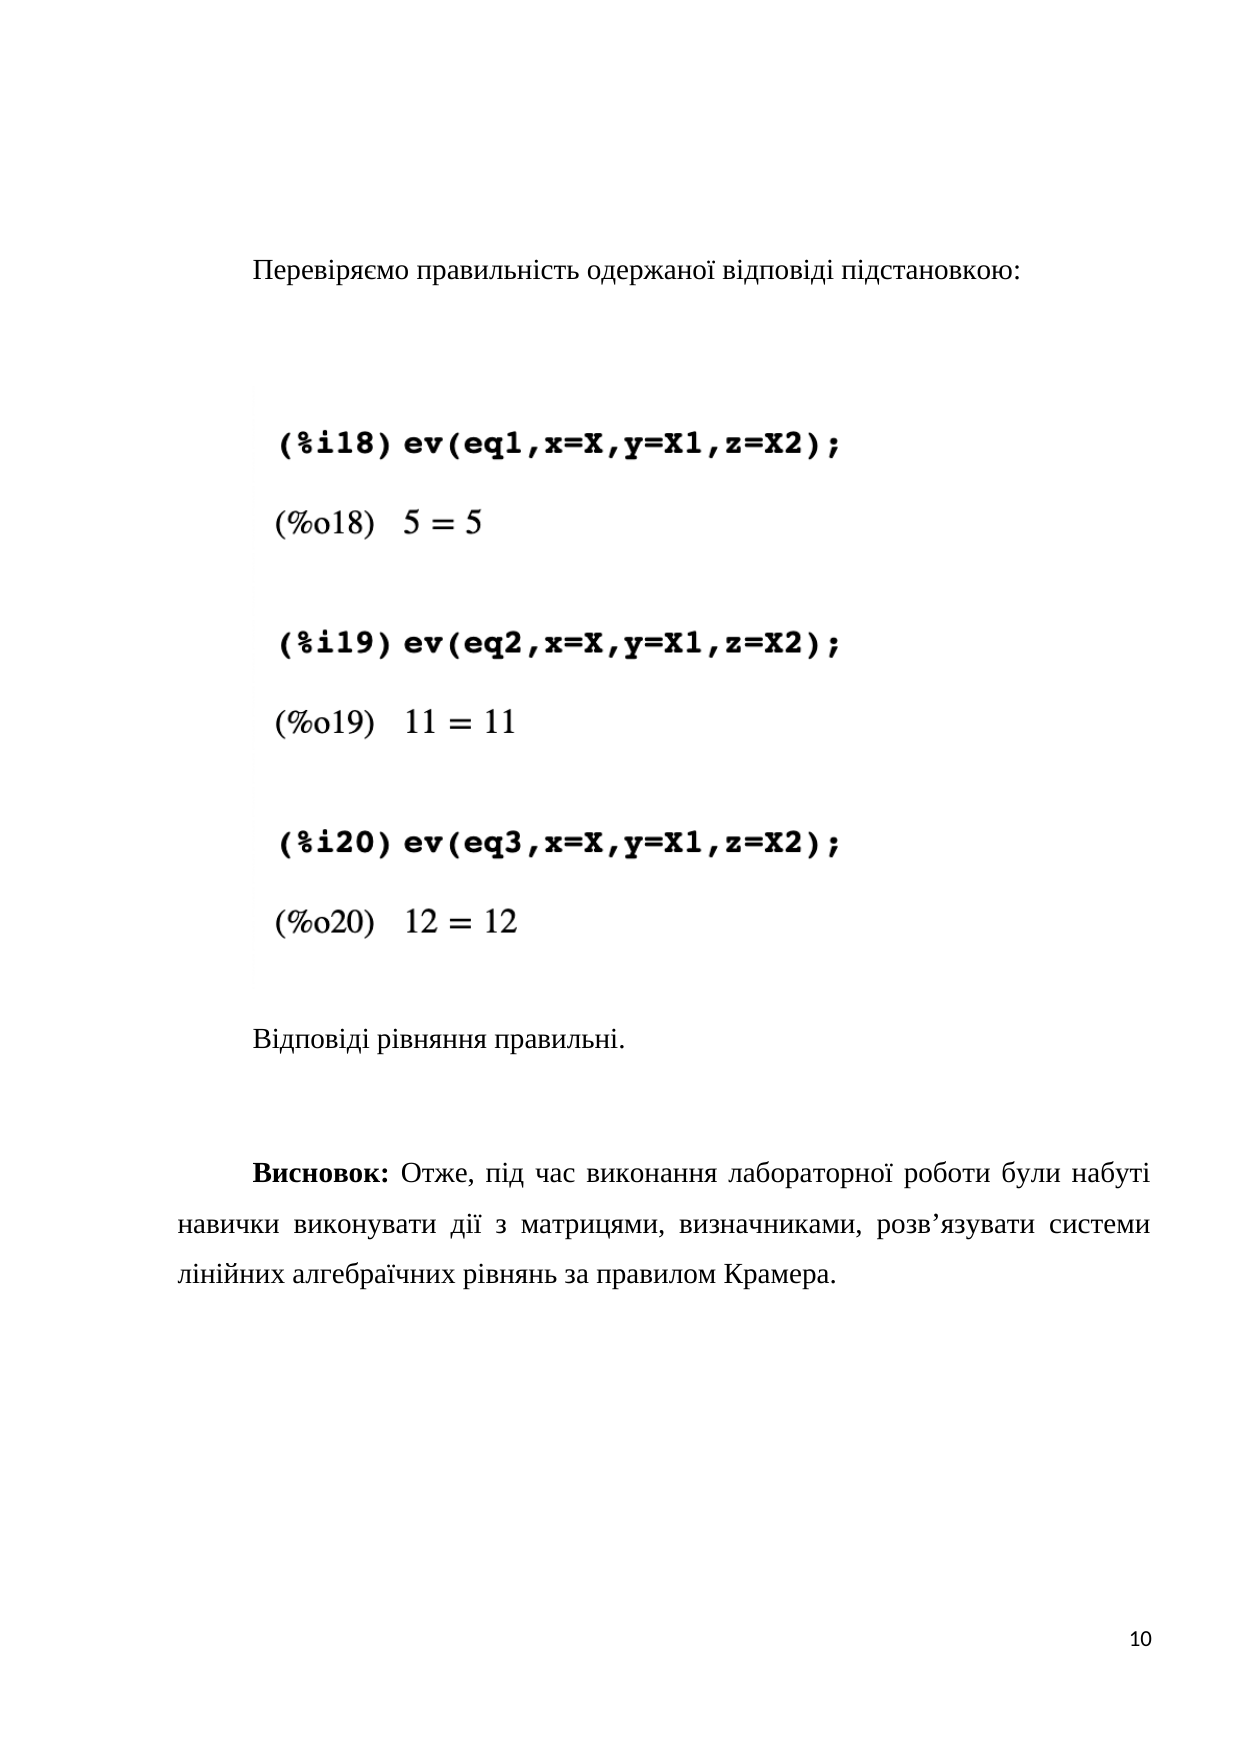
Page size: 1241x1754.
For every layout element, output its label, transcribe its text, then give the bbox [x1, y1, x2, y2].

text Висновок: Отже, під час виконання лабораторної роботи були набуті навички виконувати дії з матрицями, визначниками, розв’язувати системи лінійних алгебраїчних рівнянь за правилом Крамера. [177, 1156, 1152, 1290]
text Відповіді рівняння правильні. [177, 1022, 1152, 1055]
picture [252, 386, 1036, 989]
text Перевіряємо правильність одержаної відповіді підстановкою: [177, 252, 1152, 286]
